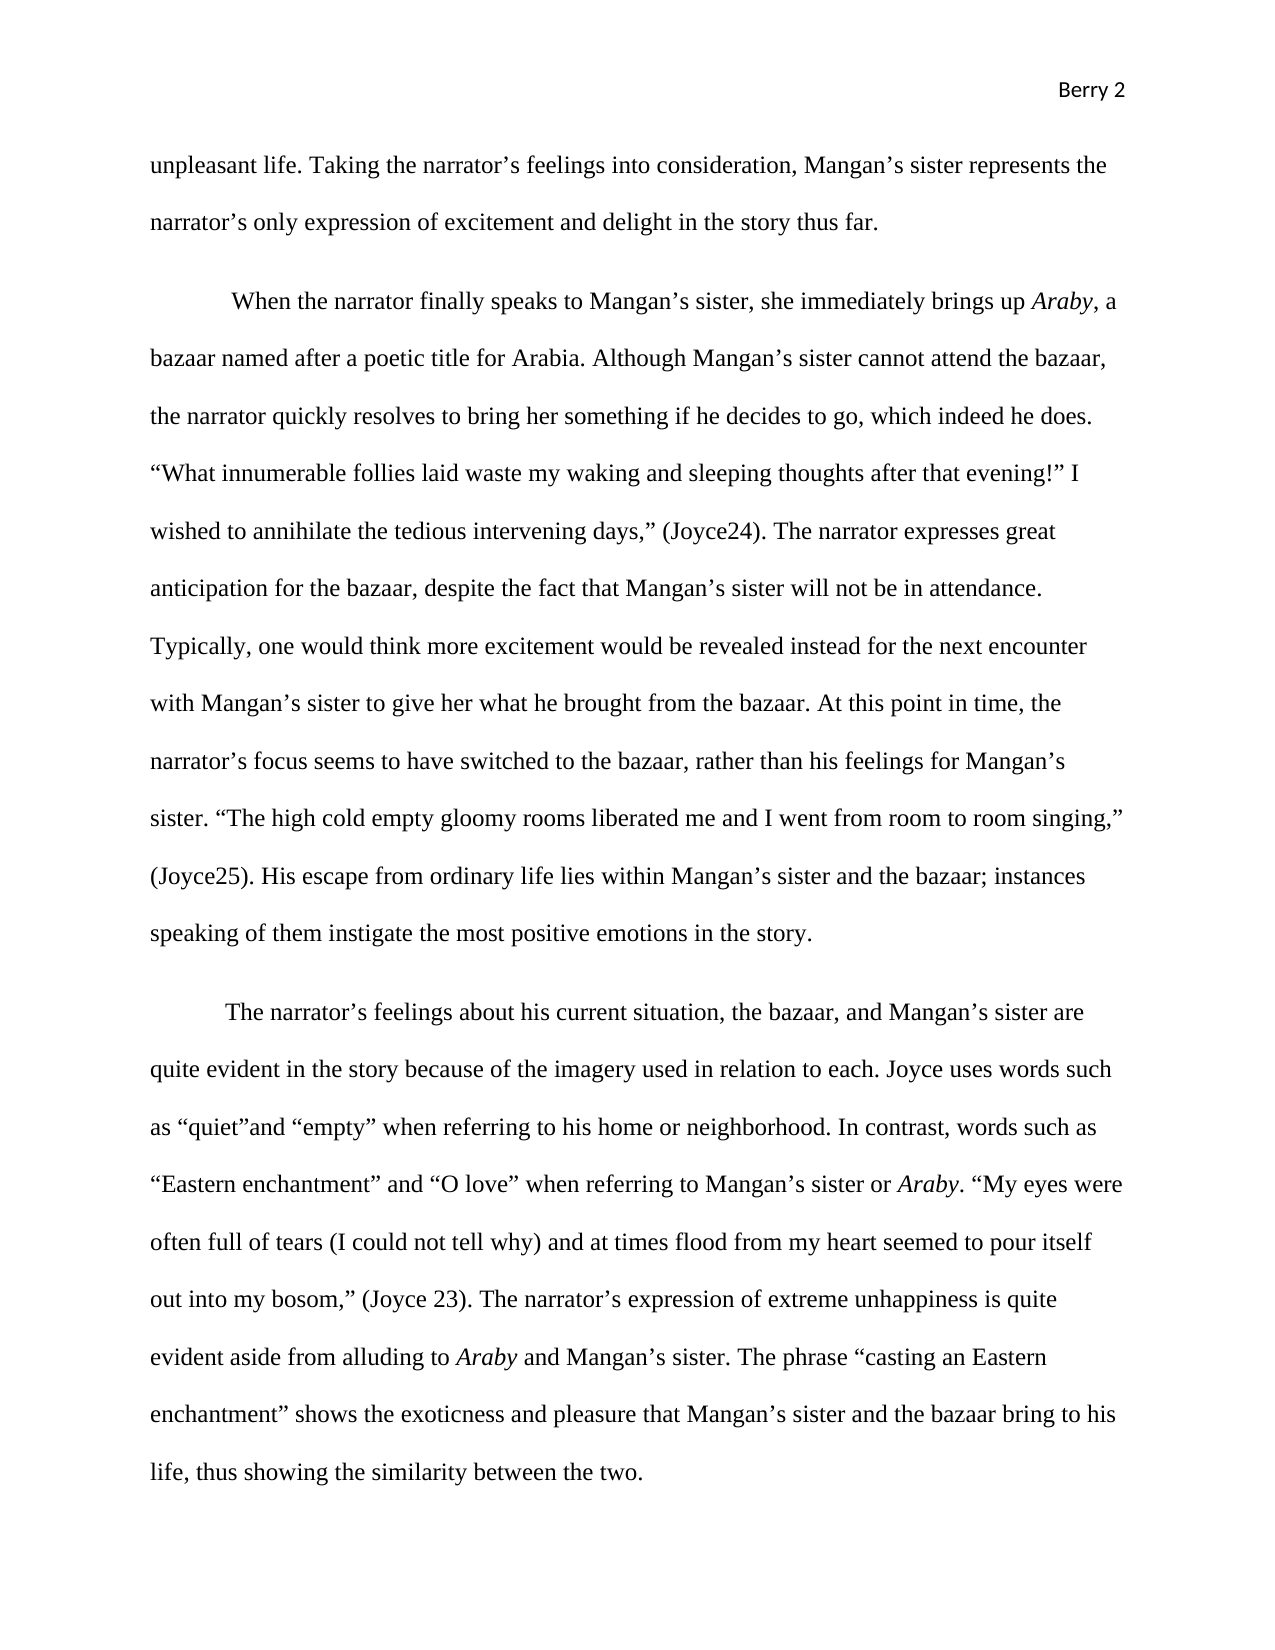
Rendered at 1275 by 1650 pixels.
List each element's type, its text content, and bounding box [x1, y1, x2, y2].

text When the narrator finally speaks to Mangan’s sister, she immediately brings up Araby, a bazaar named after a poetic title for Arabia. Although Mangan’s sister cannot attend the bazaar, the narrator quickly resolves to bring her something if he decides to go, which indeed he does. “What innumerable follies laid waste my waking and sleeping thoughts after that evening!” I wished to annihilate the tedious intervening days,” (Joyce24). The narrator expresses great anticipation for the bazaar, despite the fact that Mangan’s sister will not be in attendance. Typically, one would think more excitement would be revealed instead for the next encounter with Mangan’s sister to give her what he brought from the bazaar. At this point in time, the narrator’s focus seems to have switched to the bazaar, rather than his feelings for Mangan’s sister. “The high cold empty gloomy rooms liberated me and I went from room to room singing,” (Joyce25). His escape from ordinary life lies within Mangan’s sister and the bazaar; instances speaking of them instigate the most positive emotions in the story. [150, 286, 1125, 947]
text The narrator’s feelings about his current situation, the bazaar, and Mangan’s sister are quite evident in the story because of the imagery used in relation to each. Joyce uses words such as “quiet”and “empty” when referring to his home or neighborhood. In contrast, words such as “Eastern enchantment” and “O love” when referring to Mangan’s sister or Araby. “My eyes were often full of tears (I could not tell why) and at times flood from my heart seemed to pour itself out into my bosom,” (Joyce 23). The narrator’s expression of extreme unhappiness is quite evident aside from alluding to Araby and Mangan’s sister. The phrase “casting an Eastern enchantment” shows the exoticness and pleasure that Mangan’s sister and the bazaar bring to his life, thus showing the similarity between the two. [150, 997, 1125, 1485]
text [150, 150, 1125, 236]
